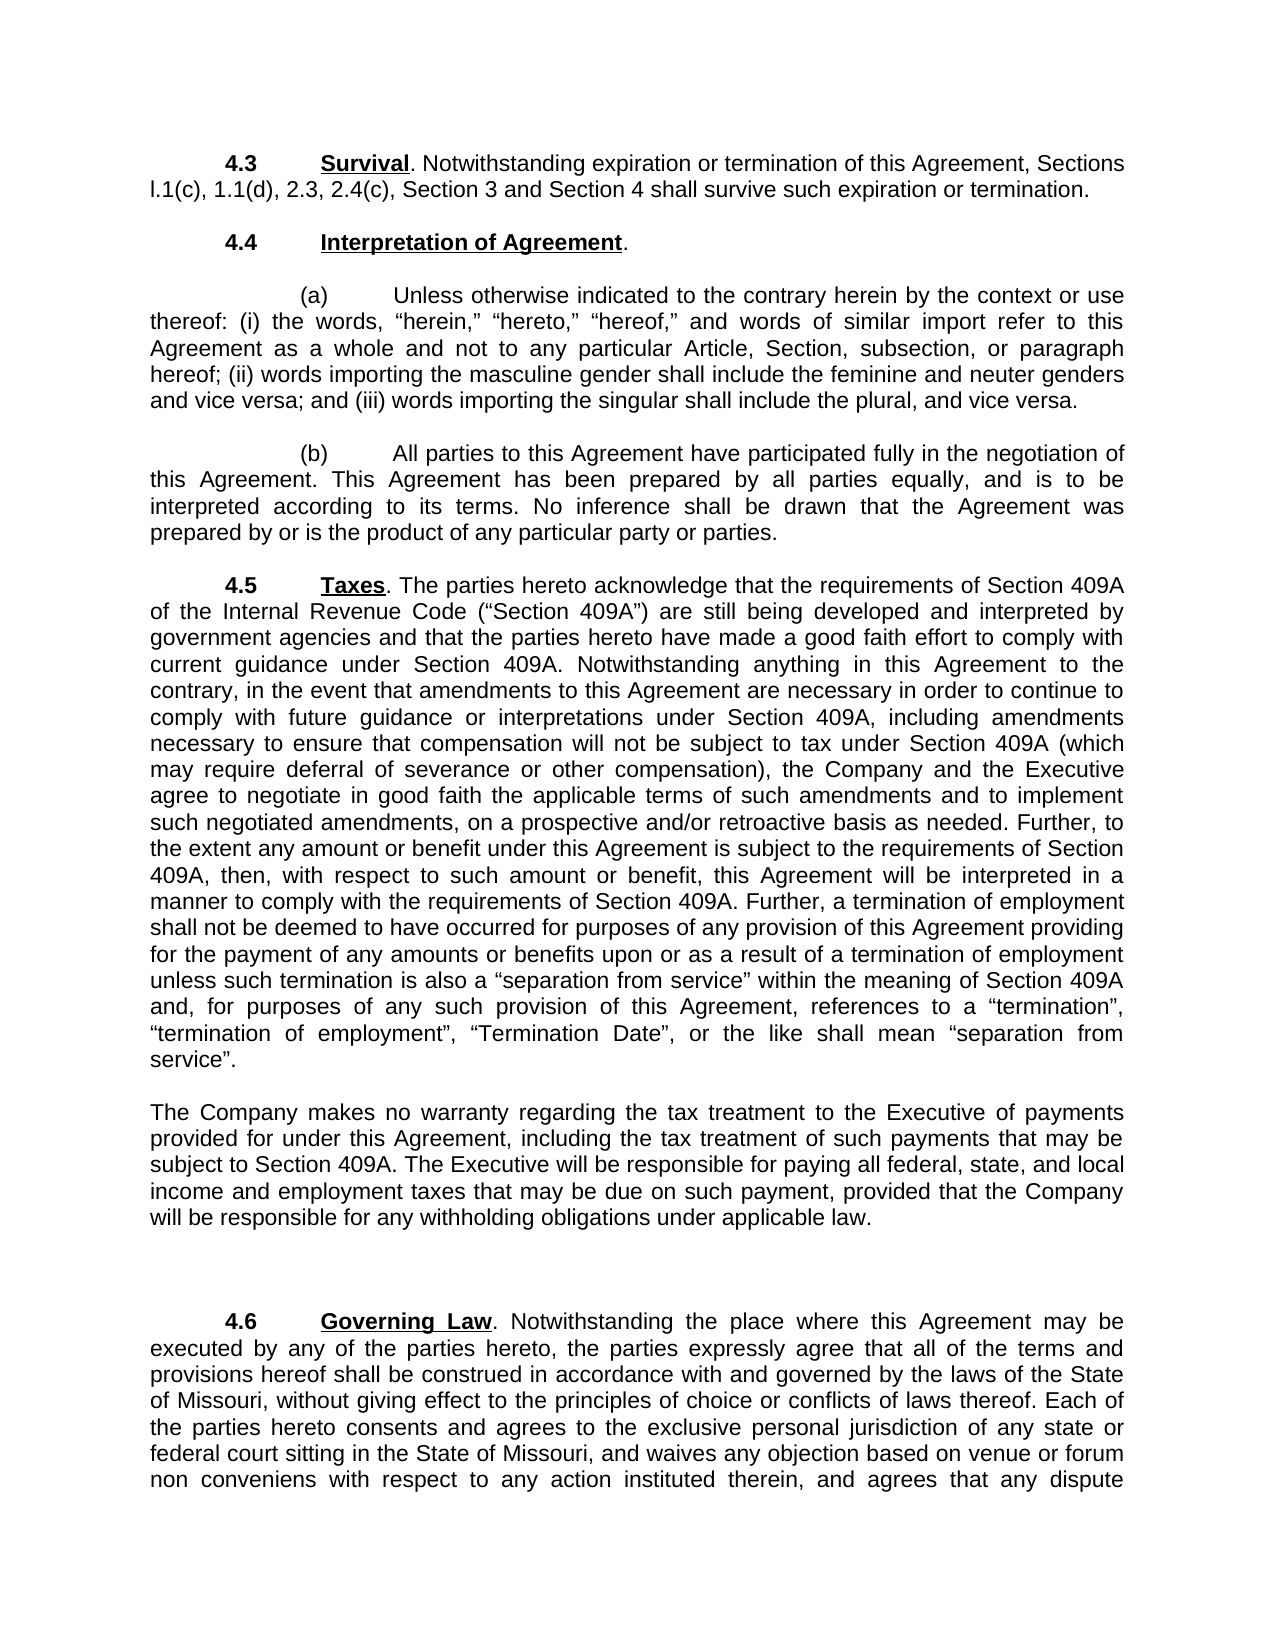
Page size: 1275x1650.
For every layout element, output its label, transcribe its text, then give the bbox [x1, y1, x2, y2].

text 4.4 Interpretation of Agreement. [150, 229, 1125, 255]
text The Company makes no warranty regarding the tax treatment to the Executive of payments provided for under this Agreement, including the tax treatment of such payments that may be subject to Section 409A. The Executive will be responsible for paying all federal, state, and local income and employment taxes that may be due on such payment, provided that the Company will be responsible for any withholding obligations under applicable law. [150, 1099, 1125, 1231]
text (a) Unless otherwise indicated to the contrary herein by the context or use thereof: (i) the words, “herein,” “hereto,” “hereof,” and words of similar import refer to this Agreement as a whole and not to any particular Article, Section, subsection, or paragraph hereof; (ii) words importing the masculine gender shall include the feminine and neuter genders and vice versa; and (iii) words importing the singular shall include the plural, and vice versa. [150, 282, 1125, 413]
text 4.5 Taxes. The parties hereto acknowledge that the requirements of Section 409A of the Internal Revenue Code (“Section 409A”) are still being developed and interpreted by government agencies and that the parties hereto have made a good faith effort to comply with current guidance under Section 409A. Notwithstanding anything in this Agreement to the contrary, in the event that amendments to this Agreement are necessary in order to continue to comply with future guidance or interpretations under Section 409A, including amendments necessary to ensure that compensation will not be subject to tax under Section 409A (which may require deferral of severance or other compensation), the Company and the Executive agree to negotiate in good faith the applicable terms of such amendments and to implement such negotiated amendments, on a prospective and/or retroactive basis as needed. Further, to the extent any amount or benefit under this Agreement is subject to the requirements of Section 409A, then, with respect to such amount or benefit, this Agreement will be interpreted in a manner to comply with the requirements of Section 409A. Further, a termination of employment shall not be deemed to have occurred for purposes of any provision of this Agreement providing for the payment of any amounts or benefits upon or as a result of a termination of employment unless such termination is also a “separation from service” within the meaning of Section 409A and, for purposes of any such provision of this Agreement, references to a “termination”, “termination of employment”, “Termination Date”, or the like shall mean “separation from service”. [150, 572, 1125, 1072]
text 4.3 Survival. Notwithstanding expiration or termination of this Agreement, Sections l.1(c), 1.1(d), 2.3, 2.4(c), Section 3 and Section 4 shall survive such expiration or termination. [150, 150, 1125, 203]
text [150, 1308, 1125, 1493]
text (b) All parties to this Agreement have participated fully in the negotiation of this Agreement. This Agreement has been prepared by all parties equally, and is to be interpreted according to its terms. No inference shall be drawn that the Agreement was prepared by or is the product of any particular party or parties. [150, 440, 1125, 545]
